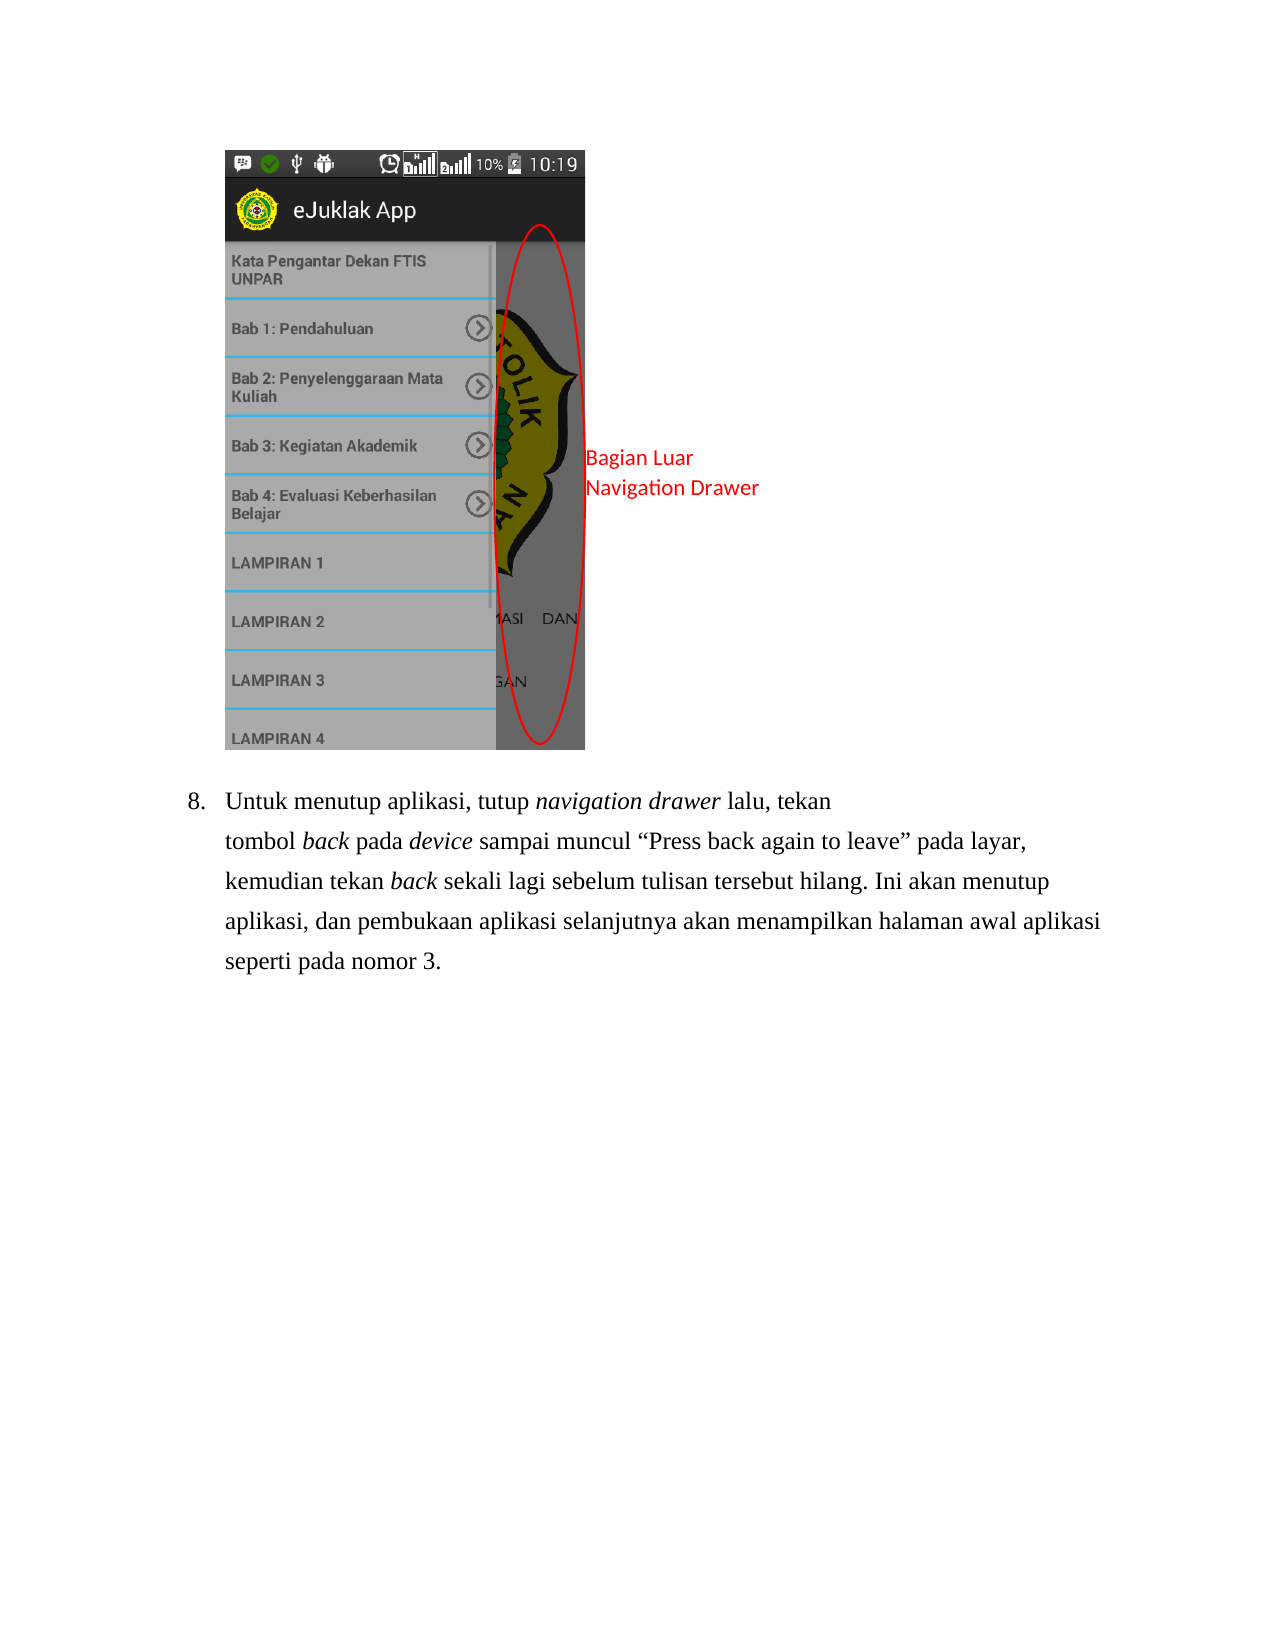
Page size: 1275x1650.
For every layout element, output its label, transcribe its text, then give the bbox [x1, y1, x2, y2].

picture [225, 150, 586, 750]
picture [496, 227, 584, 742]
list Untuk menutup aplikasi, tutup navigation drawer lalu, tekan tombol back pada device sampai muncul “Press back again to leave” pada layar, kemudian tekan back sekali lagi sebelum tulisan tersebut hilang. Ini akan menutup aplikasi, dan pembukaan aplikasi selanjutnya akan menampilkan halaman awal aplikasi seperti pada nomor 3. [187, 775, 1125, 975]
